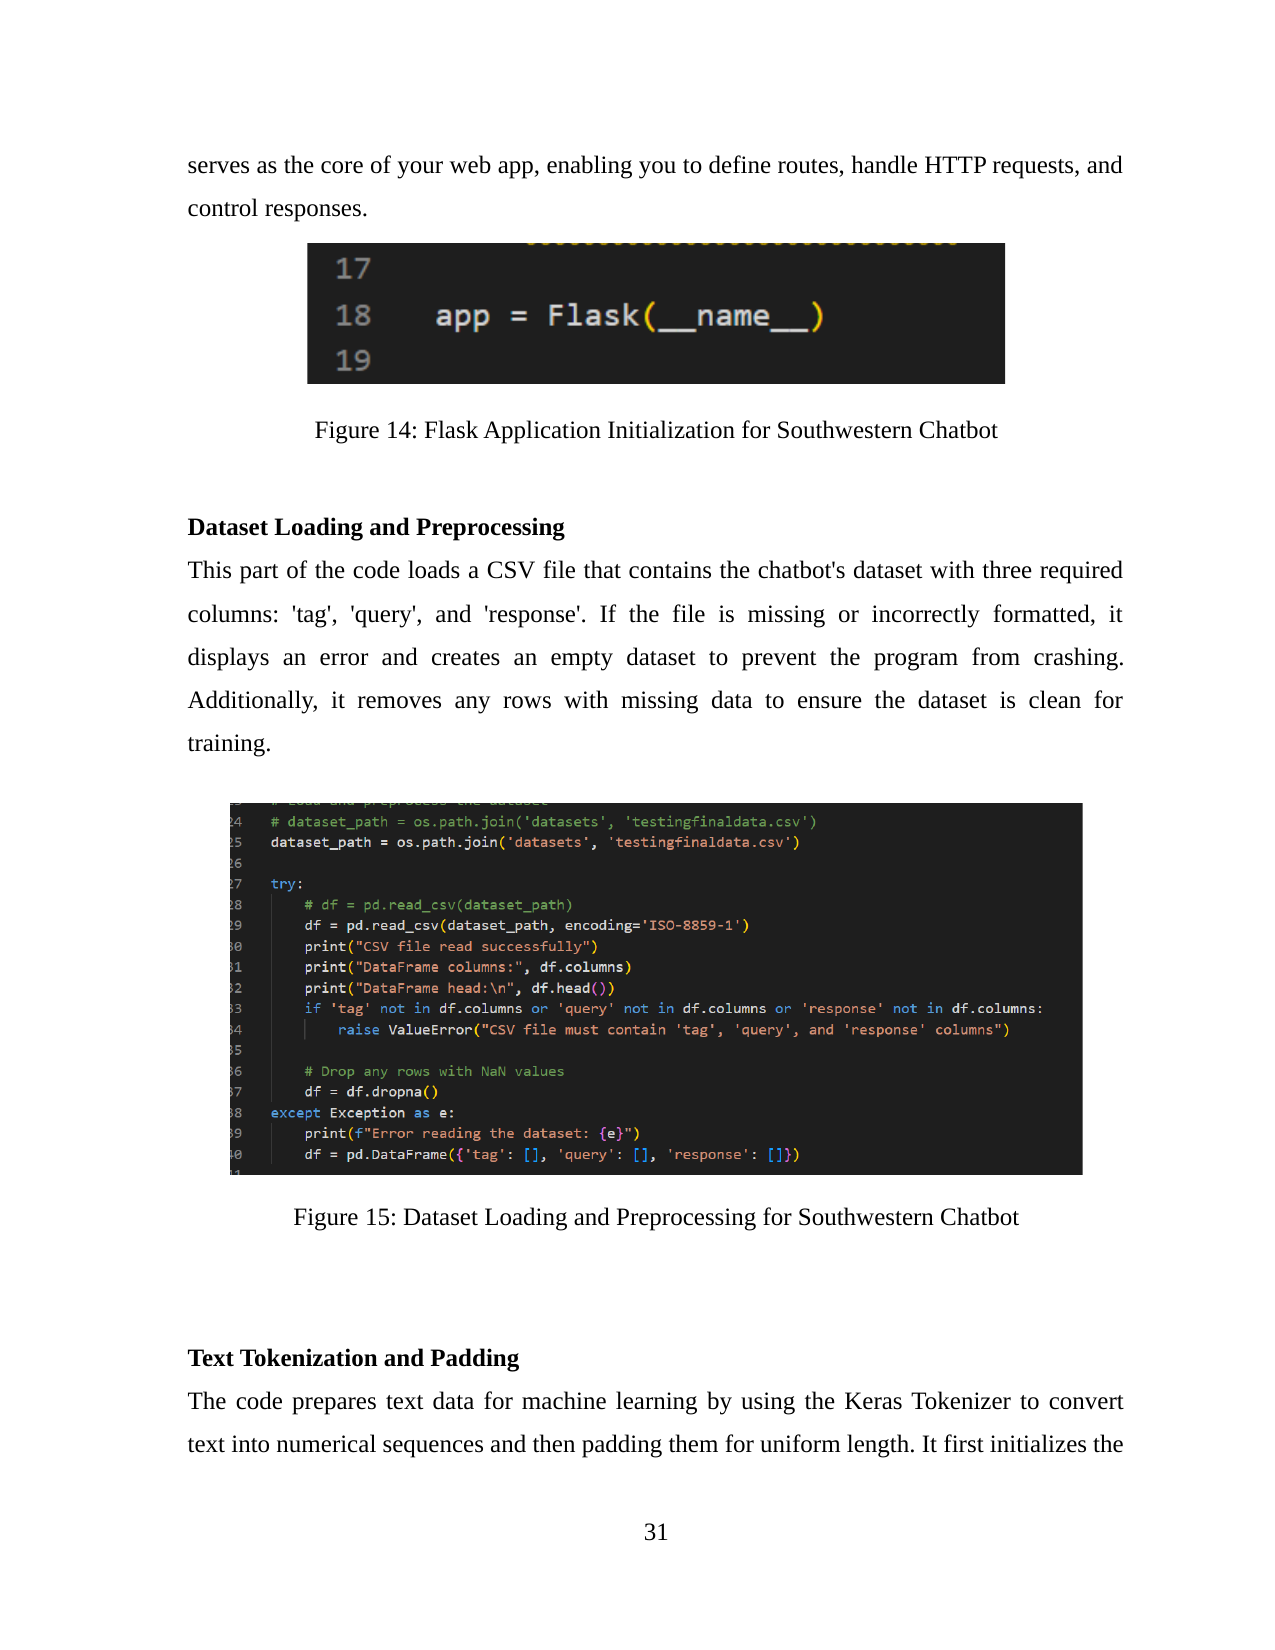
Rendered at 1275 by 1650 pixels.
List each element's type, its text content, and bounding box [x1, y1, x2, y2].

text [187, 150, 1125, 222]
text Figure 15: Dataset Loading and Preprocessing for Southwestern Chatbot [187, 1202, 1125, 1231]
text Text Tokenization and Padding [187, 1343, 1125, 1372]
picture [230, 803, 1083, 1175]
picture [307, 243, 1006, 384]
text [187, 1386, 1125, 1458]
text This part of the code loads a CSV file that contains the chatbot's dataset with three required columns: 'tag', 'query', and 'response'. If the file is missing or incorrectly formatted, it displays an error and creates an empty dataset to prevent the program from crashing. Additionally, it removes any rows with missing data to ensure the dataset is clean for training. [187, 556, 1125, 757]
text Figure 14: Flask Application Initialization for Southwestern Chatbot [187, 415, 1125, 444]
text Dataset Loading and Preprocessing [187, 512, 1125, 541]
